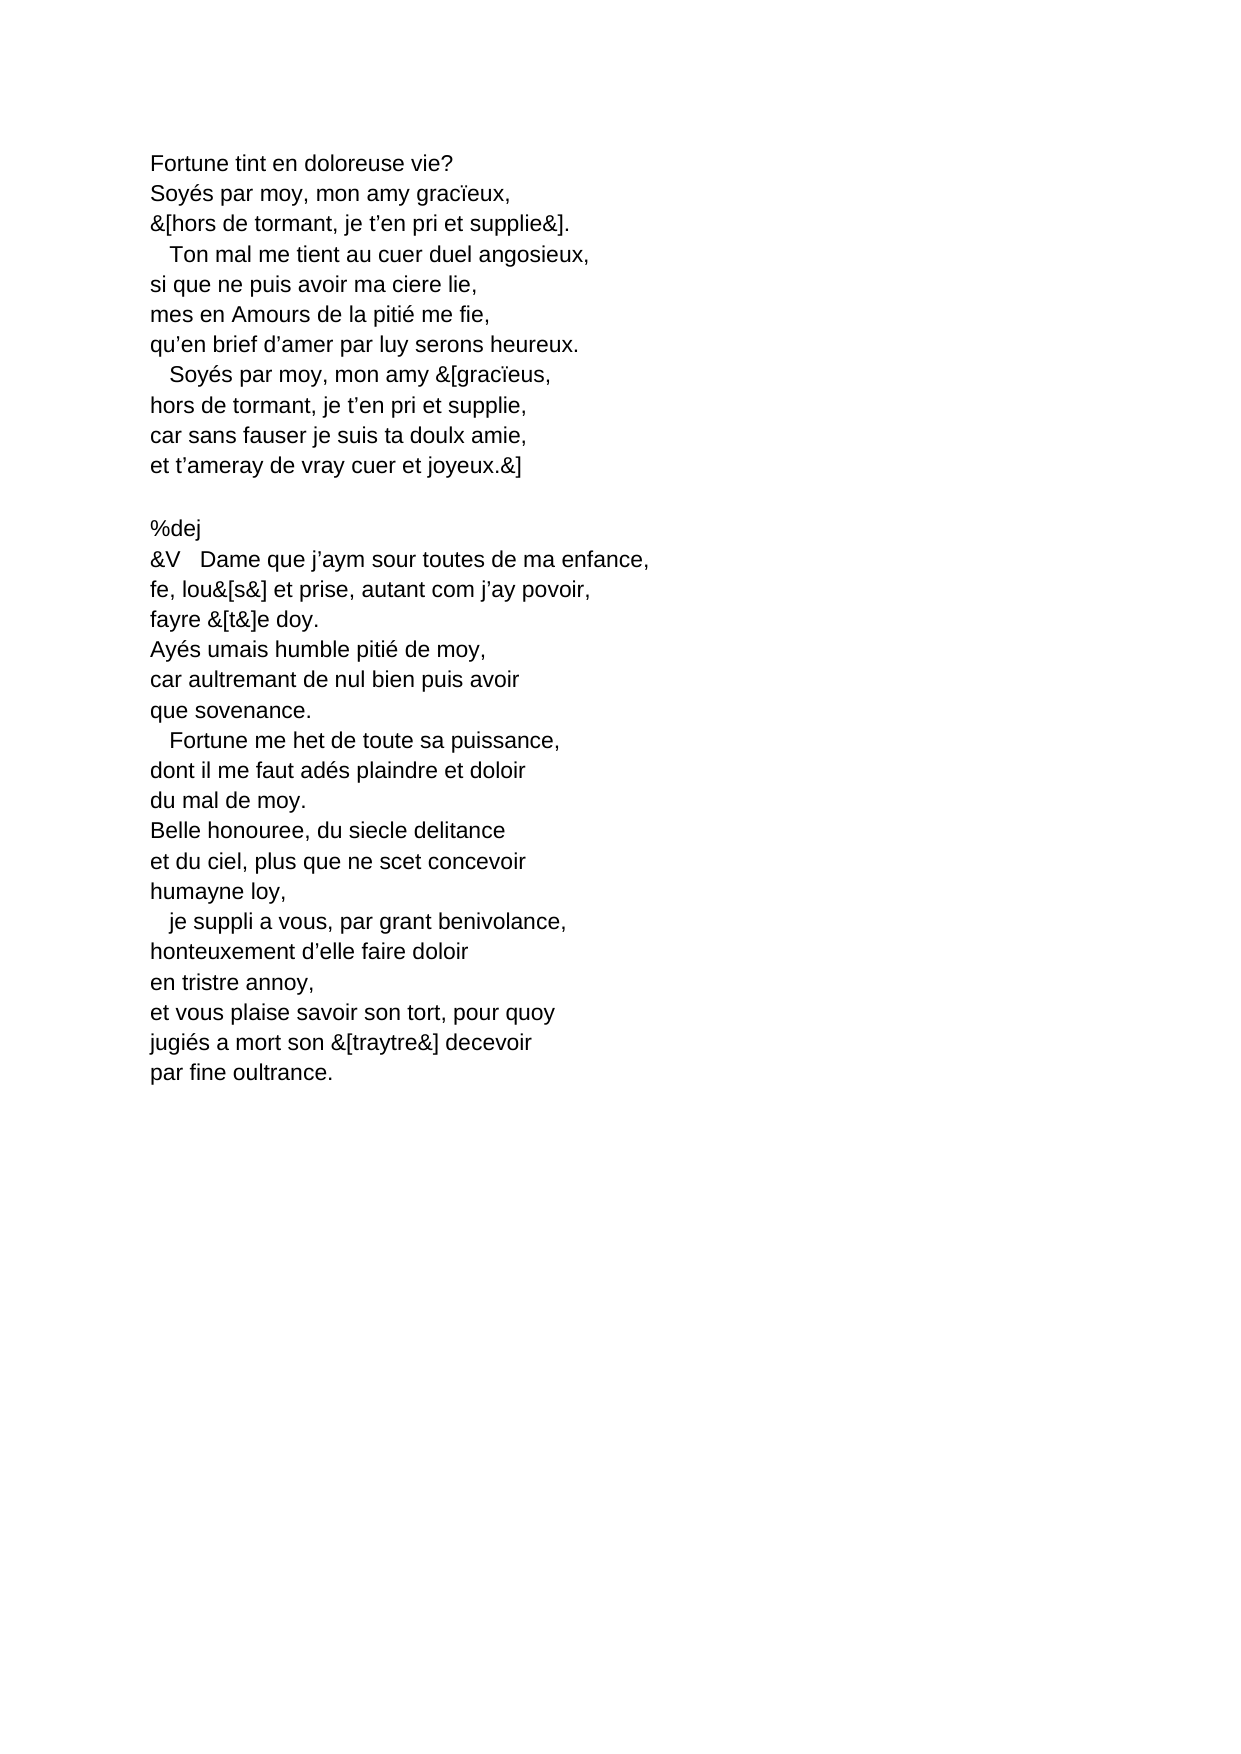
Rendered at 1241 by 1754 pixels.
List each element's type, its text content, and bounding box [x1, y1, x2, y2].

text je suppli a vous, par grant benivolance, [150, 908, 1090, 934]
text &V Dame que j’aym sour toutes de ma enfance, [150, 546, 1090, 572]
text mes en Amours de la pitié me fie, [150, 301, 1090, 327]
text si que ne puis avoir ma ciere lie, [150, 271, 1090, 297]
text fe, lou&[s&] et prise, autant com j’ay povoir, [150, 576, 1090, 602]
text jugiés a mort son &[traytre&] decevoir [150, 1029, 1090, 1055]
text Fortune me het de toute sa puissance, [150, 727, 1090, 753]
text hors de tormant, je t’en pri et supplie, [150, 392, 1090, 418]
text Ton mal me tient au cuer duel angosieux, [150, 241, 1090, 267]
text Ayés umais humble pitié de moy, [150, 636, 1090, 662]
text Soyés par moy, mon amy gracïeux, [150, 180, 1090, 207]
text honteuxement d’elle faire doloir [150, 938, 1090, 964]
text %dej [150, 515, 1090, 542]
text Fortune tint en doloreuse vie? [150, 150, 1090, 176]
text et du ciel, plus que ne scet concevoir [150, 848, 1090, 874]
text dont il me faut adés plaindre et doloir [150, 757, 1090, 783]
text car sans fauser je suis ta doulx amie, [150, 422, 1090, 448]
text qu’en brief d’amer par luy serons heureux. [150, 331, 1090, 358]
text en tristre annoy, [150, 968, 1090, 995]
text du mal de moy. [150, 787, 1090, 813]
text et vous plaise savoir son tort, pour quoy [150, 999, 1090, 1025]
text par fine oultrance. [150, 1059, 1090, 1085]
text Belle honouree, du siecle delitance [150, 817, 1090, 844]
text que sovenance. [150, 697, 1090, 723]
text fayre &[t&]e doy. [150, 606, 1090, 632]
text et t’ameray de vray cuer et joyeux.&] [150, 452, 1090, 478]
text humayne loy, [150, 878, 1090, 904]
text Soyés par moy, mon amy &[gracïeus, [150, 361, 1090, 388]
text &[hors de tormant, je t’en pri et supplie&]. [150, 210, 1090, 237]
text car aultremant de nul bien puis avoir [150, 666, 1090, 693]
